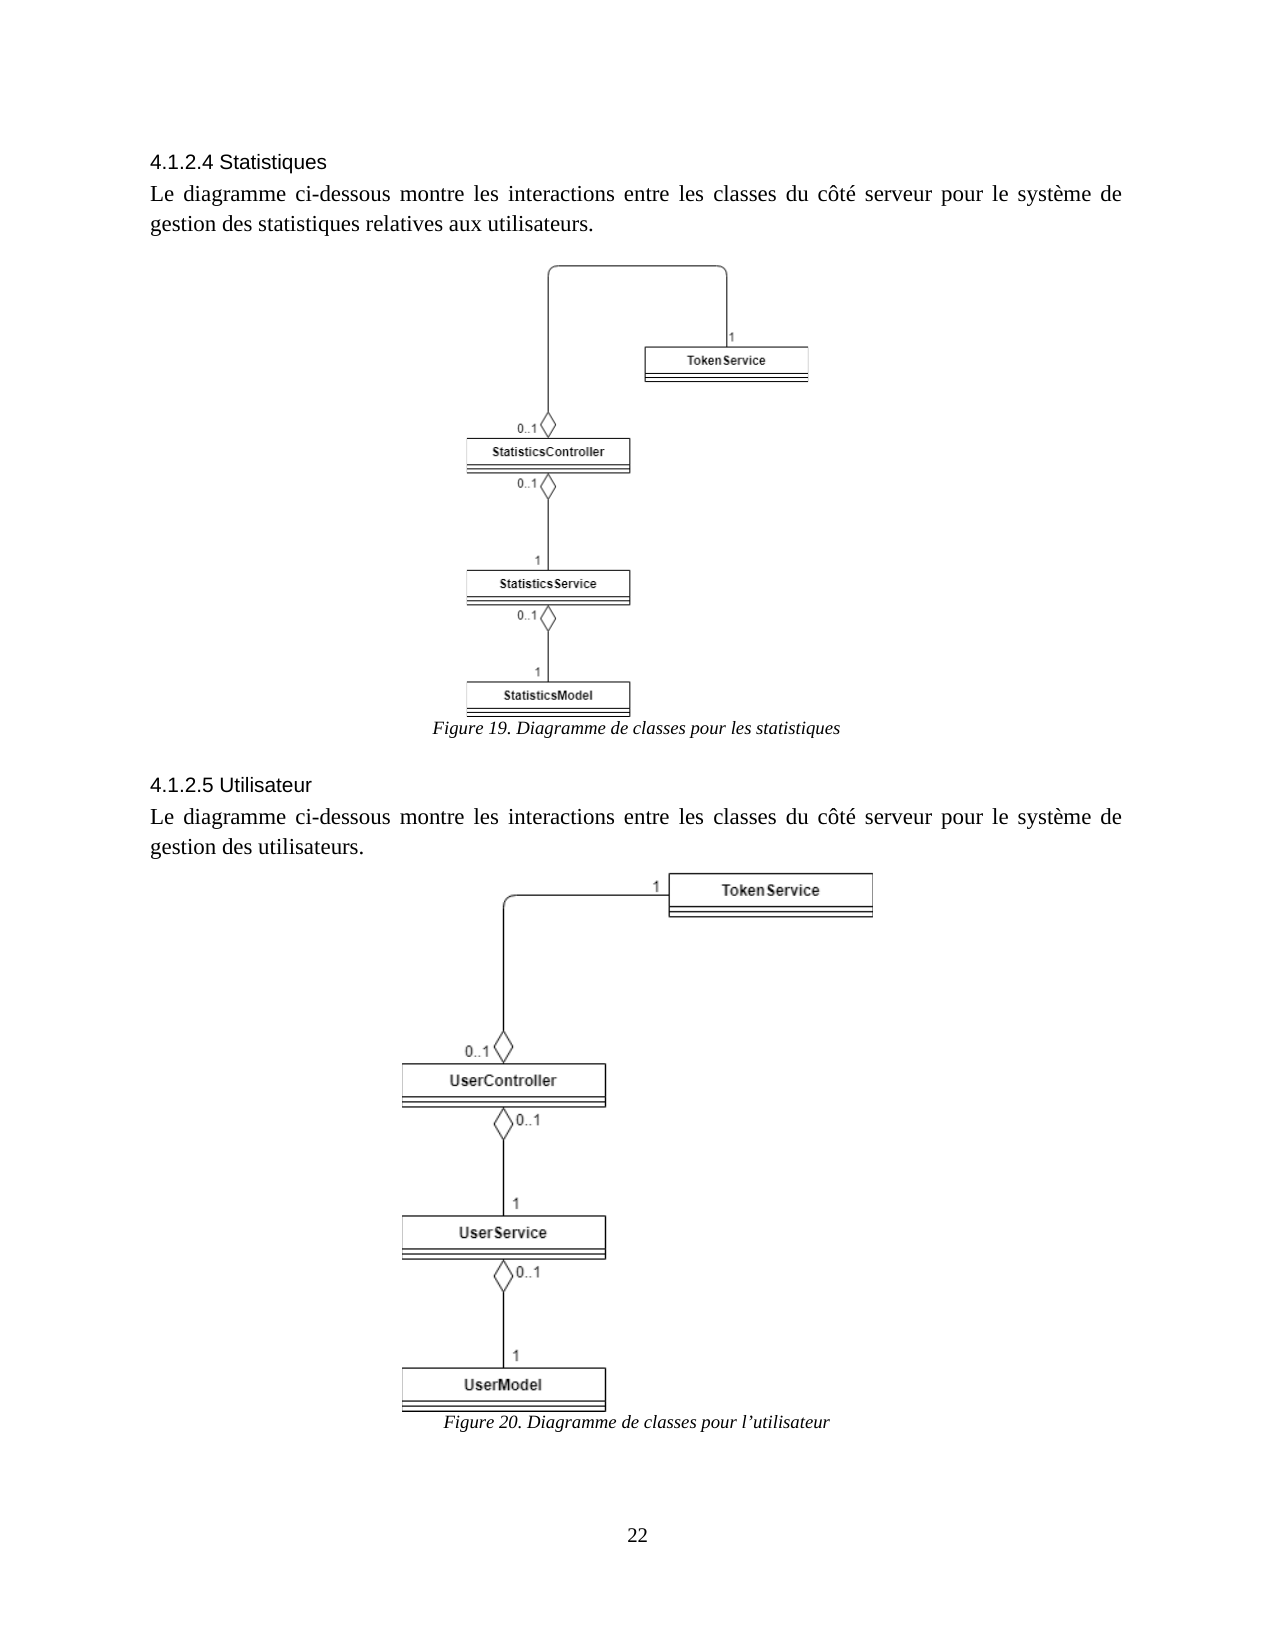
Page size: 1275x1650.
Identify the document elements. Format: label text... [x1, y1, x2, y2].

picture [466, 240, 809, 717]
text Le diagramme ci-dessous montre les interactions entre les classes du côté serveur pour le système de gestion des statistiques relatives aux utilisateurs. [150, 180, 1125, 237]
text Le diagramme ci-dessous montre les interactions entre les classes du côté serveur pour le système de gestion des utilisateurs. [150, 803, 1125, 859]
subtitle 4.1.2.5 Utilisateur [150, 773, 1125, 797]
text Figure 19. Diagramme de classes pour les statistiques [150, 717, 1125, 738]
subtitle 4.1.2.4 Statistiques [150, 150, 1125, 174]
text Figure 20. Diagramme de classes pour l’utilisateur [150, 1411, 1125, 1433]
picture [402, 863, 873, 1412]
